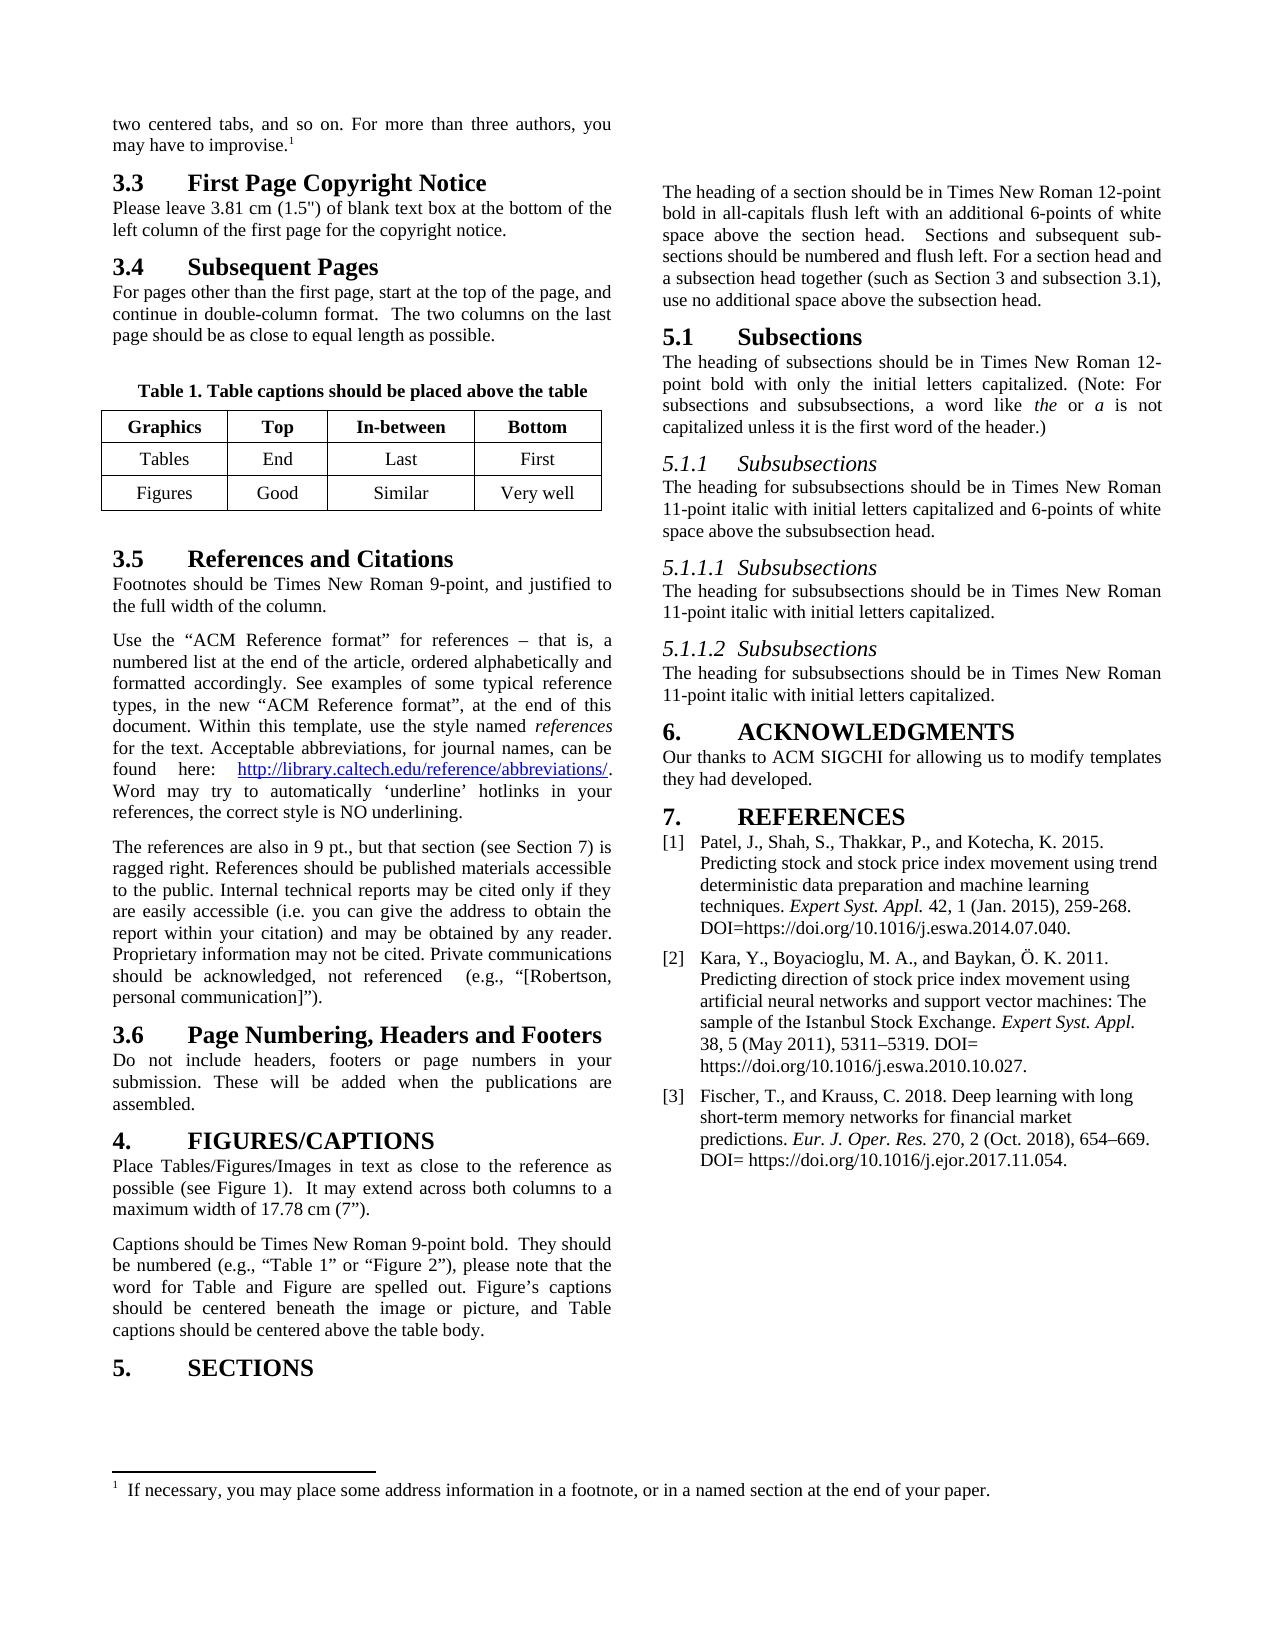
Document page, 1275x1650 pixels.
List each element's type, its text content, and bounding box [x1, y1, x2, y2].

text Kara, Y., Boyacioglu, M. A., and Baykan, Ö. K. 2011. Predicting direction of stock price index movement using artificial neural networks and support vector machines: The sample of the Istanbul Stock Exchange. Expert Syst. Appl. 38, 5 (May 2011), 5311–5319. DOI= https://doi.org/10.1016/j.eswa.2010.10.027. [662, 947, 1162, 1076]
table_cell Figures [102, 476, 227, 510]
text Please leave 3.81 cm (1.5") of blank text box at the bottom of the left column of the first page for the copyright notice. [112, 197, 613, 240]
table_cell First [475, 443, 601, 474]
text Patel, J., Shah, S., Thakkar, P., and Kotecha, K. 2015. Predicting stock and stock price index movement using trend deterministic data preparation and machine learning techniques. Expert Syst. Appl. 42, 1 (Jan. 2015), 259-268. DOI=https://doi.org/10.1016/j.eswa.2014.07.040. [662, 831, 1162, 938]
text Fischer, T., and Krauss, C. 2018. Deep learning with long short-term memory networks for financial market predictions. Eur. J. Oper. Res. 270, 2 (Oct. 2018), 654–669. DOI= https://doi.org/10.1016/j.ejor.2017.11.054. [662, 1084, 1162, 1171]
subtitle Subsubsections [662, 553, 1162, 580]
subtitle Subsections [662, 322, 1162, 351]
text Footnotes should be Times New Roman 9-point, and justified to the full width of the column. [112, 573, 613, 616]
subtitle References and Citations [112, 544, 613, 573]
text The heading of subsections should be in Times New Roman 12-point bold with only the initial letters capitalized. (Note: For subsections and subsubsections, a word like the or a is not capitalized unless it is the first word of the header.) [662, 351, 1162, 437]
table_cell Tables [102, 443, 227, 474]
text The heading of a section should be in Times New Roman 12-point bold in all-capitals flush left with an additional 6-points of white space above the section head. Sections and subsequent sub- sections should be numbered and flush left. For a section head and a subsection head together (such as Section 3 and subsection 3.1), use no additional space above the subsection head. [662, 181, 1162, 310]
text Our thanks to ACM SIGCHI for allowing us to modify templates they had developed. [662, 746, 1162, 789]
table_cell Very well [475, 476, 601, 510]
subtitle Subsubsections [662, 450, 1162, 476]
table_header In-between [328, 411, 474, 442]
text The heading for subsubsections should be in Times New Roman 11-point italic with initial letters capitalized. [662, 580, 1162, 623]
text The heading for subsubsections should be in Times New Roman 11-point italic with initial letters capitalized. [662, 662, 1162, 705]
subtitle Subsubsections [662, 636, 1162, 662]
subtitle ACKNOWLEDGMENTS [662, 717, 1162, 746]
text Captions should be Times New Roman 9-point bold. They should be numbered (e.g., “Table 1” or “Figure 2”), please note that the word for Table and Figure are spelled out. Figure’s captions should be centered beneath the image or picture, and Table captions should be centered above the table body. [112, 1232, 613, 1340]
subtitle First Page Copyright Notice [112, 168, 613, 197]
subtitle REFERENCES [662, 802, 1162, 831]
text Place Tables/Figures/Images in text as close to the reference as possible (see Figure 1). It may extend across both columns to a maximum width of 17.78 cm (7”). [112, 1155, 613, 1220]
table_cell Similar [328, 476, 474, 510]
text The references are also in 9 pt., but that section (see Section 7) is ragged right. References should be published materials accessible to the public. Internal technical reports may be cited only if they are easily accessible (i.e. you can give the address to obtain the report within your citation) and may be obtained by any reader. Proprietary information may not be cited. Private communications should be acknowledged, not referenced (e.g., “[Robertson, personal communication]”). [112, 836, 613, 1008]
table_cell End [228, 443, 327, 474]
subtitle Subsequent Pages [112, 252, 613, 281]
text Do not include headers, footers or page numbers in your submission. These will be added when the publications are assembled. [112, 1049, 613, 1114]
table_header Bottom [475, 411, 601, 442]
table_cell Good [228, 476, 327, 510]
table_cell Last [328, 443, 474, 474]
subtitle SECTIONS [112, 1353, 613, 1381]
subtitle FIGURES/CAPTIONS [112, 1126, 613, 1155]
text Use the “ACM Reference format” for references – that is, a numbered list at the end of the article, ordered alphabetically and formatted accordingly. See examples of some typical reference types, in the new “ACM Reference format”, at the end of this document. Within this template, use the style named references for the text. Acceptable abbreviations, for journal names, can be found here: http://library.caltech.edu/reference/abbreviations/. Word may try to automatically ‘underline’ hotlinks in your references, the correct style is NO underlining. [112, 629, 613, 823]
table_header Graphics [102, 411, 227, 442]
text For pages other than the first page, start at the top of the page, and continue in double-column format. The two columns on the last page should be as close to equal length as possible. [112, 281, 613, 346]
subtitle Page Numbering, Headers and Footers [112, 1021, 613, 1049]
table_header Top [228, 411, 327, 442]
text The heading for subsubsections should be in Times New Roman 11-point italic with initial letters capitalized and 6-points of white space above the subsubsection head. [662, 476, 1162, 541]
